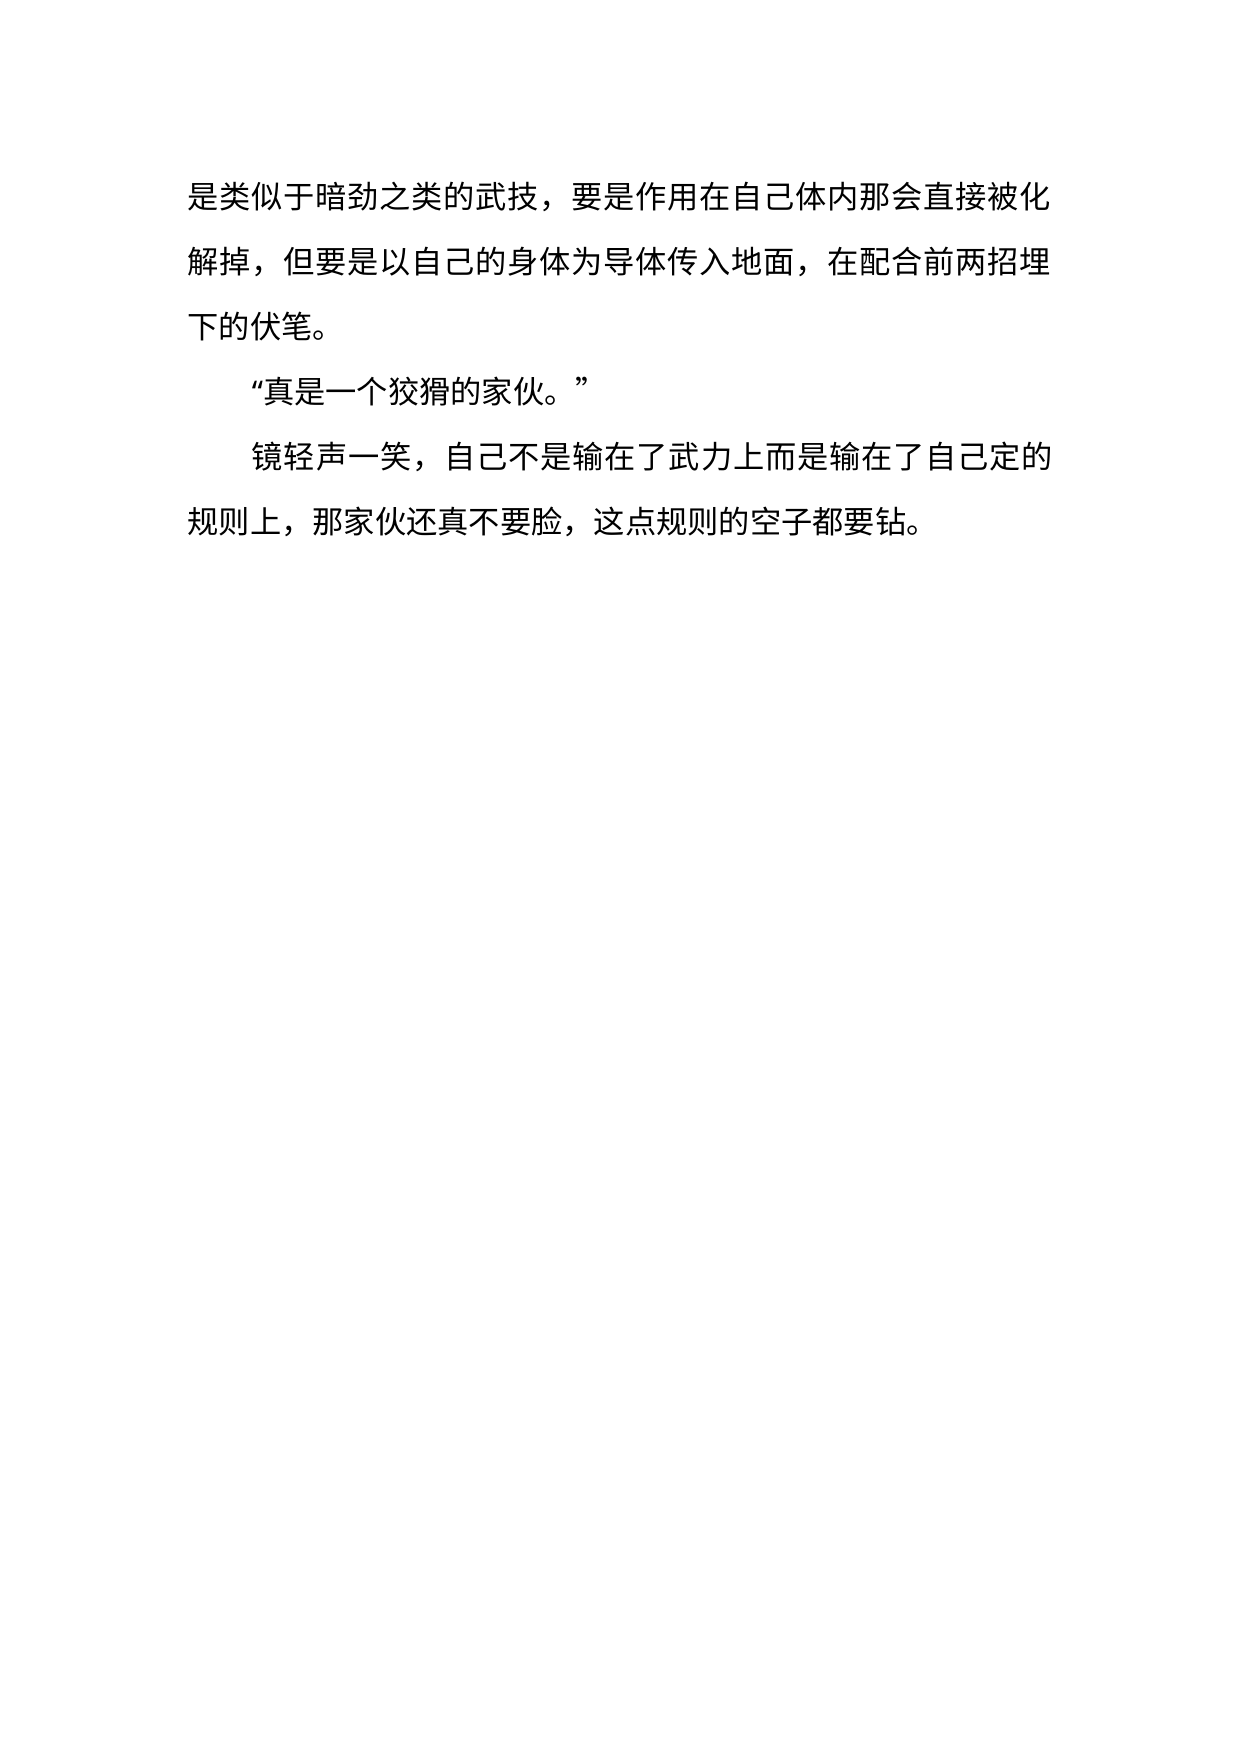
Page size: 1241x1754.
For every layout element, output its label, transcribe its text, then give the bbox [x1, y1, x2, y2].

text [187, 162, 1053, 357]
text 镜轻声一笑，自己不是输在了武力上而是输在了自己定的规则上，那家伙还真不要脸，这点规则的空子都要钻。 [187, 422, 1053, 552]
text “真是一个狡猾的家伙。” [187, 357, 1053, 422]
